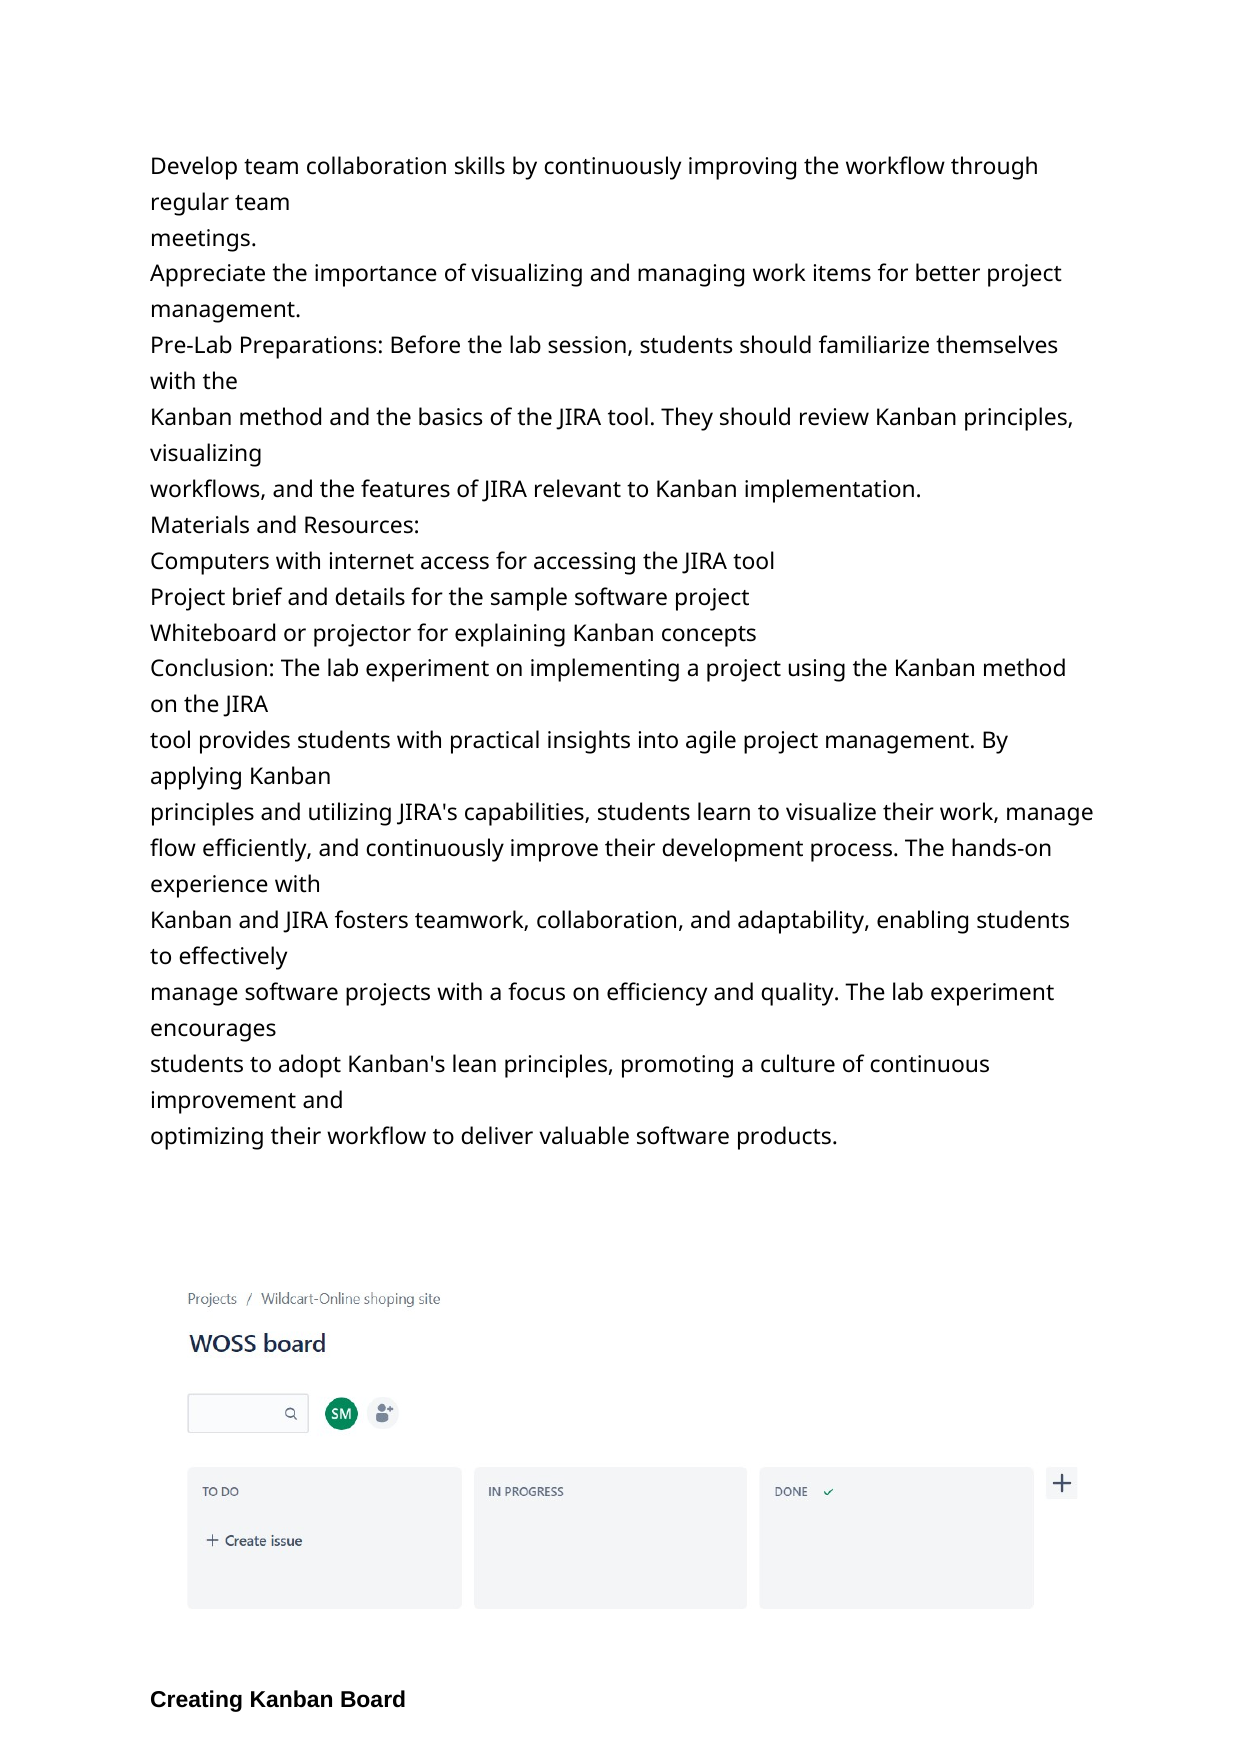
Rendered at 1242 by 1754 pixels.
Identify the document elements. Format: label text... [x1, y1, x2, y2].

subtitle Creating Kanban Board [150, 1686, 1217, 1712]
picture [187, 1292, 1078, 1609]
text tool provides students with practical insights into agile project management. By applying Kanban [150, 724, 1085, 791]
text Kanban and JIRA fosters teamwork, collaboration, and adaptability, enabling students to effectively [150, 904, 1085, 971]
text optimizing their workflow to deliver valuable software products. [150, 1119, 1217, 1151]
text Conclusion: The lab experiment on implementing a project using the Kanban method on the JIRA [150, 652, 1085, 719]
text workflows, and the features of JIRA relevant to Kanban implementation. Materials and Resources: [150, 473, 962, 540]
text Appreciate the importance of visualizing and managing work items for better project management. [150, 257, 1085, 324]
text students to adopt Kanban's lean principles, promoting a culture of continuous improvement and [150, 1048, 1085, 1115]
text meetings. [150, 222, 1217, 253]
text Kanban method and the basics of the JIRA tool. They should review Kanban principles, visualizing [150, 401, 1085, 468]
text principles and utilizing JIRA's capabilities, students learn to visualize their work, manage flow efficiently, and continuously improve their development process. The hands-on experience with [150, 796, 1104, 899]
text manage software projects with a focus on efficiency and quality. The lab experiment encourages [150, 976, 1085, 1043]
text Computers with internet access for accessing the JIRA tool Project brief and details for the sample software project Whiteboard or projector for explaining Kanban concepts [150, 544, 803, 648]
text Develop team collaboration skills by continuously improving the workflow through regular team [150, 150, 1085, 217]
text Pre-Lab Preparations: Before the lab session, students should familiarize themselves with the [150, 329, 1077, 396]
